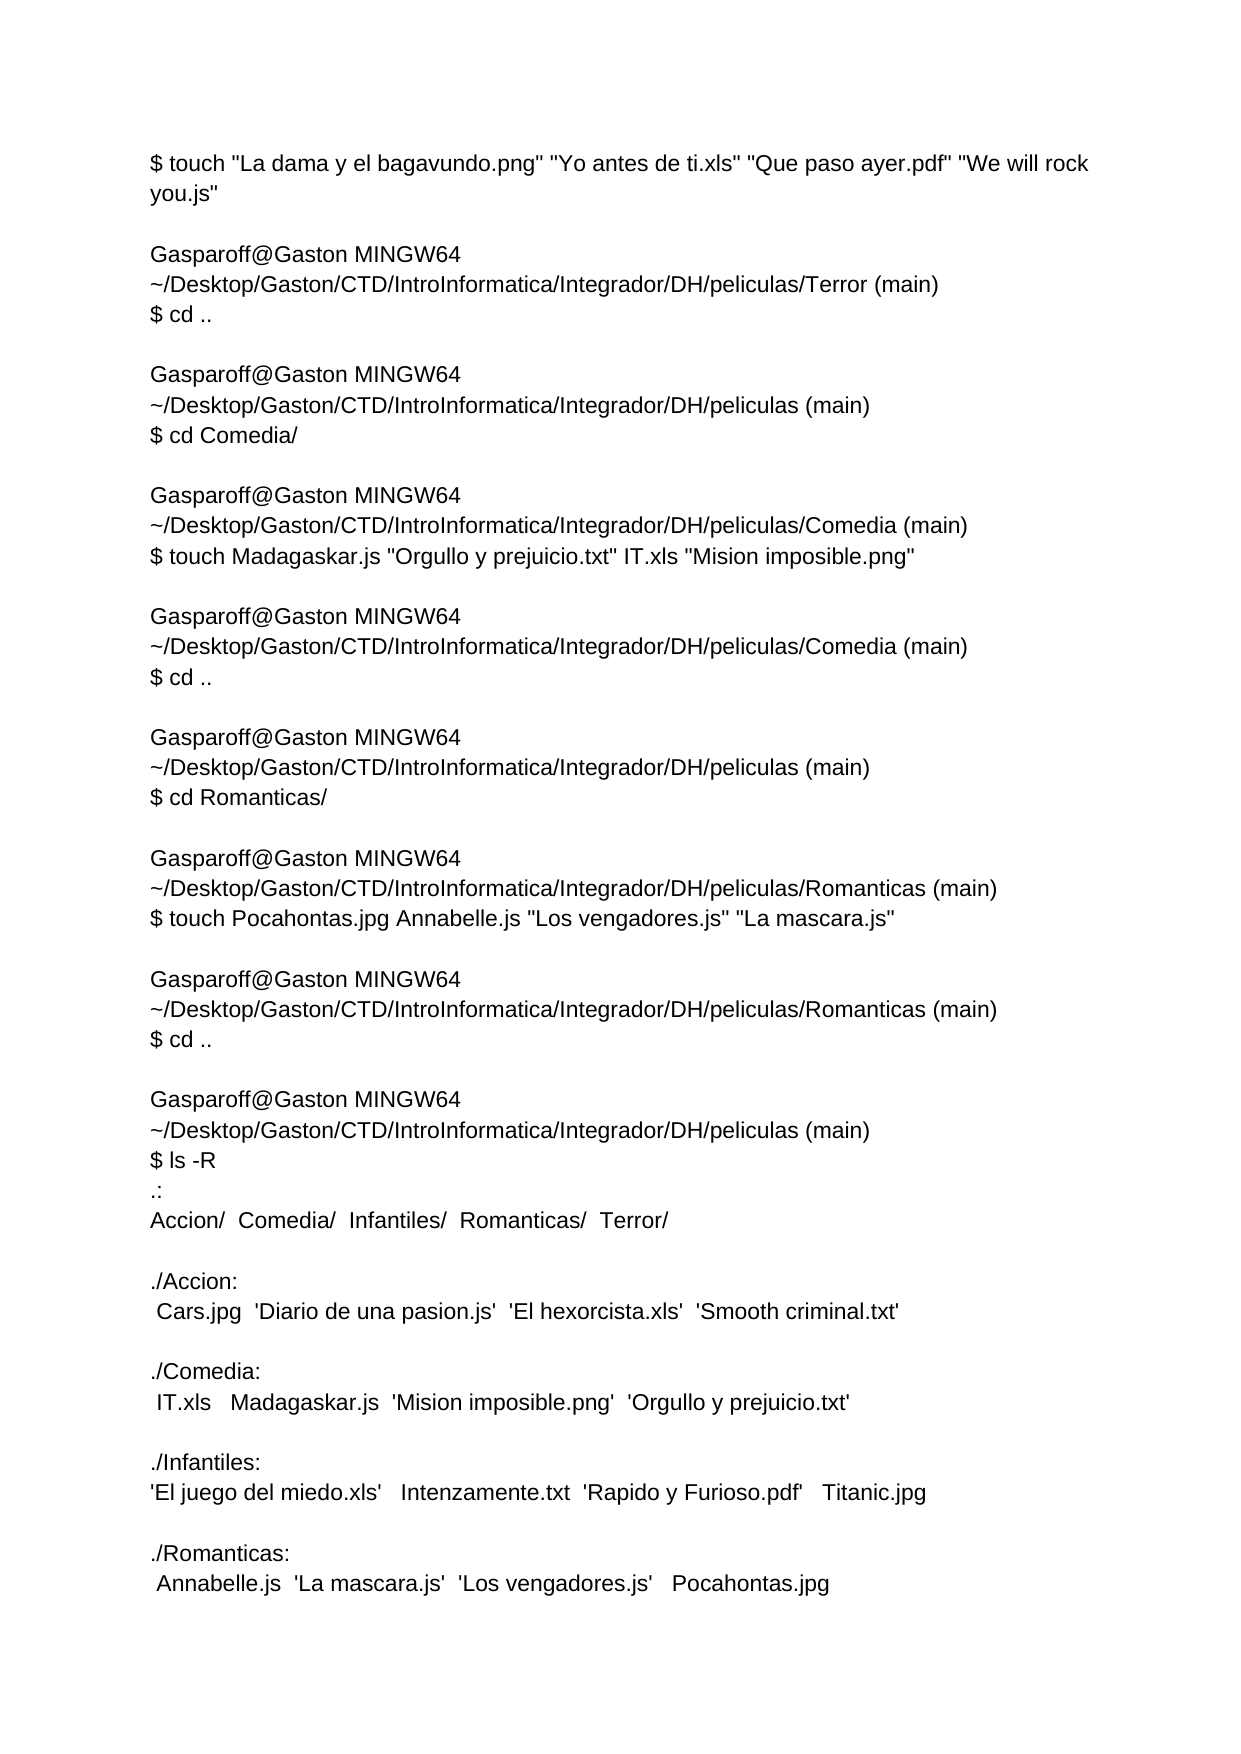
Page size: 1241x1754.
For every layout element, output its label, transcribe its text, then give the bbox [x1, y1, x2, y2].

text Gasparoff@Gaston MINGW64 ~/Desktop/Gaston/CTD/IntroInformatica/Integrador/DH/peliculas (main) [150, 724, 1090, 781]
text Gasparoff@Gaston MINGW64 ~/Desktop/Gaston/CTD/IntroInformatica/Integrador/DH/peliculas/Romanticas (main) [150, 966, 1090, 1022]
text $ touch "La dama y el bagavundo.png" "Yo antes de ti.xls" "Que paso ayer.pdf" "We will rock you.js" [150, 150, 1090, 207]
text $ cd .. [150, 301, 1090, 327]
text Gasparoff@Gaston MINGW64 ~/Desktop/Gaston/CTD/IntroInformatica/Integrador/DH/peliculas/Romanticas (main) [150, 845, 1090, 901]
text $ ls -R [150, 1147, 1090, 1173]
text $ touch Madagaskar.js "Orgullo y prejuicio.txt" IT.xls "Mision imposible.png" [150, 543, 1090, 569]
text $ cd .. [150, 663, 1090, 690]
text Gasparoff@Gaston MINGW64 ~/Desktop/Gaston/CTD/IntroInformatica/Integrador/DH/peliculas (main) [150, 361, 1090, 418]
text Annabelle.js 'La mascara.js' 'Los vengadores.js' Pocahontas.jpg [150, 1570, 1090, 1596]
text $ touch Pocahontas.jpg Annabelle.js "Los vengadores.js" "La mascara.js" [150, 905, 1090, 932]
text $ cd Comedia/ [150, 422, 1090, 448]
text Gasparoff@Gaston MINGW64 ~/Desktop/Gaston/CTD/IntroInformatica/Integrador/DH/peliculas (main) [150, 1086, 1090, 1143]
text $ cd Romanticas/ [150, 784, 1090, 811]
text ./Romanticas: [150, 1539, 1090, 1566]
text Gasparoff@Gaston MINGW64 ~/Desktop/Gaston/CTD/IntroInformatica/Integrador/DH/peliculas/Comedia (main) [150, 603, 1090, 660]
text $ cd .. [150, 1026, 1090, 1052]
text IT.xls Madagaskar.js 'Mision imposible.png' 'Orgullo y prejuicio.txt' [150, 1388, 1090, 1415]
text Accion/ Comedia/ Infantiles/ Romanticas/ Terror/ [150, 1207, 1090, 1234]
text Gasparoff@Gaston MINGW64 ~/Desktop/Gaston/CTD/IntroInformatica/Integrador/DH/peliculas/Comedia (main) [150, 482, 1090, 539]
text .: [150, 1177, 1090, 1203]
text ./Infantiles: [150, 1449, 1090, 1475]
text Cars.jpg 'Diario de una pasion.js' 'El hexorcista.xls' 'Smooth criminal.txt' [150, 1298, 1090, 1324]
text ./Accion: [150, 1268, 1090, 1294]
text ./Comedia: [150, 1358, 1090, 1385]
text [150, 241, 1090, 297]
text 'El juego del miedo.xls' Intenzamente.txt 'Rapido y Furioso.pdf' Titanic.jpg [150, 1479, 1090, 1506]
